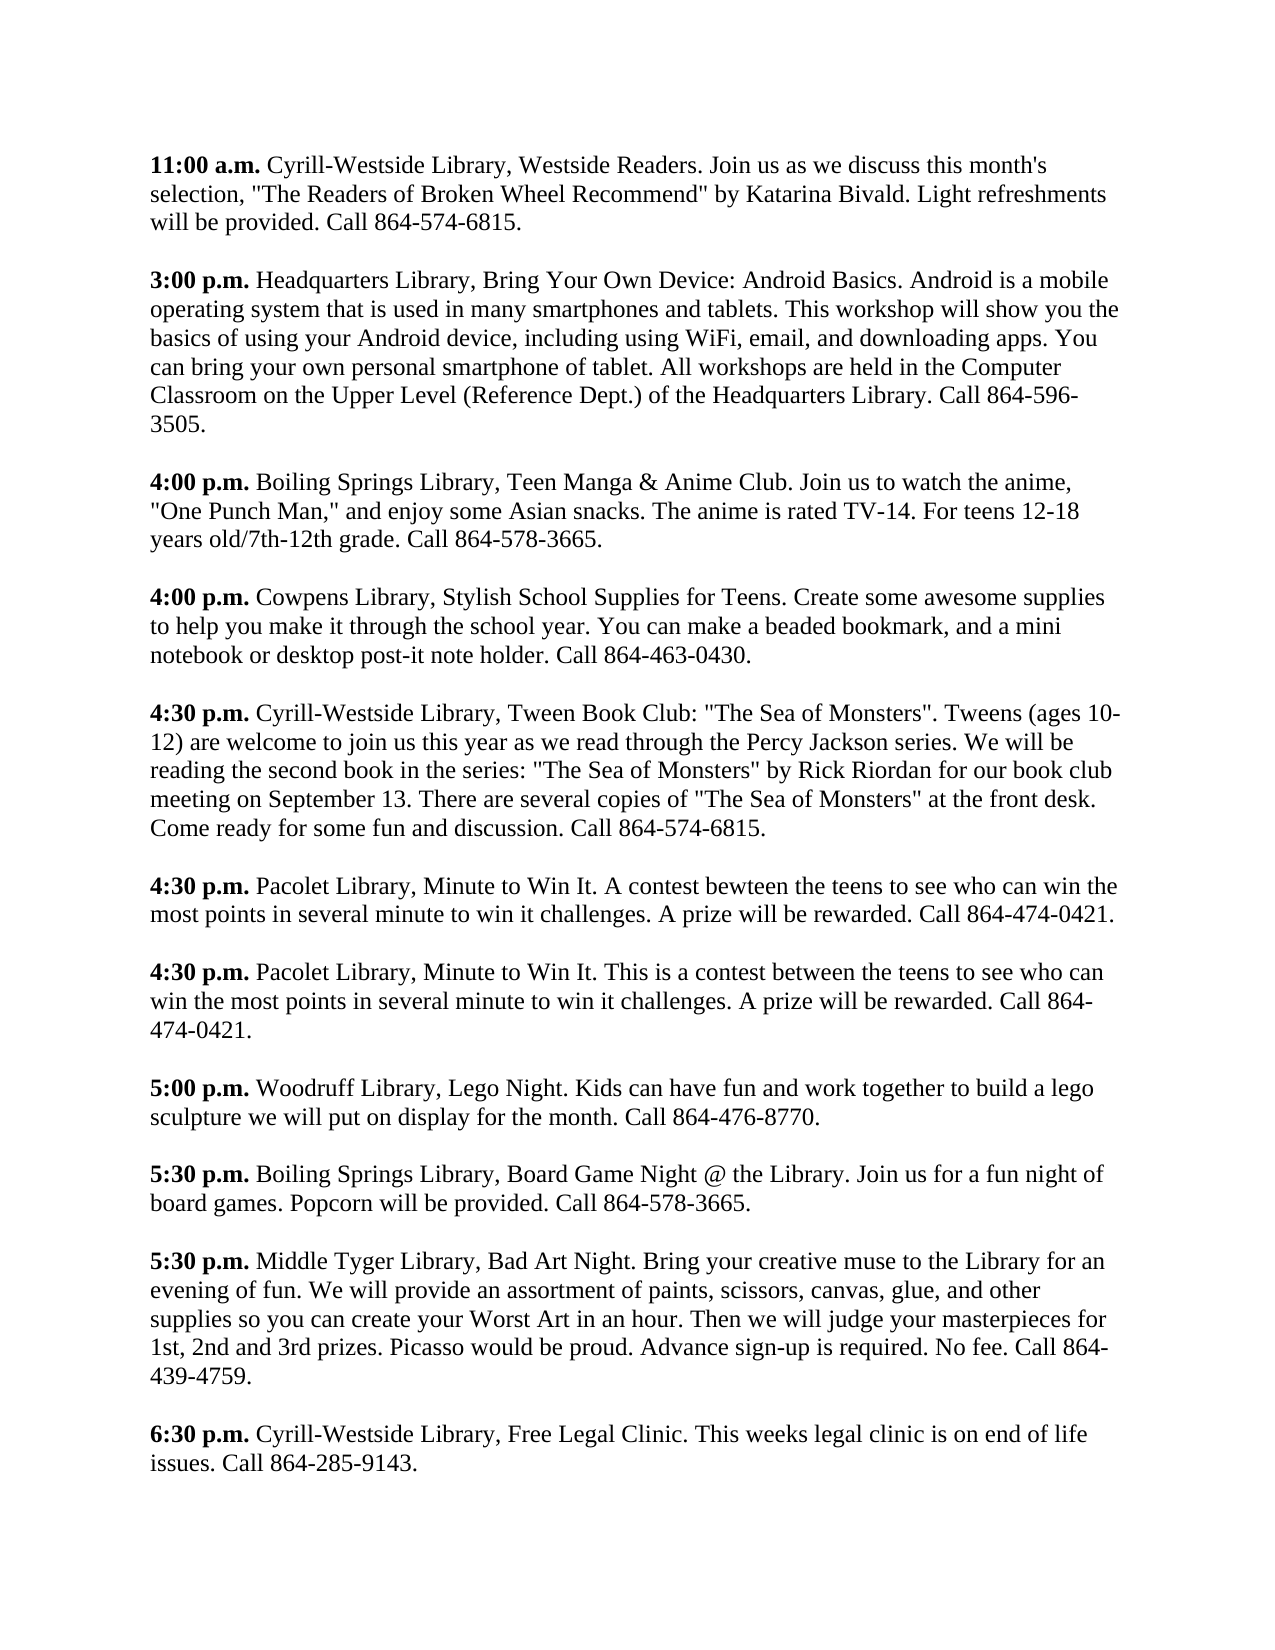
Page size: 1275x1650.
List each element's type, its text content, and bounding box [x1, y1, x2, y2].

text 4:30 p.m. Pacolet Library, Minute to Win It. This is a contest between the teens to see who can win the most points in several minute to win it challenges. A prize will be rewarded. Call 864-474-0421. [150, 957, 1125, 1044]
text 4:30 p.m. Pacolet Library, Minute to Win It. A contest bewteen the teens to see who can win the most points in several minute to win it challenges. A prize will be rewarded. Call 864-474-0421. [150, 871, 1125, 928]
text 4:30 p.m. Cyrill-Westside Library, Tween Book Club: "The Sea of Monsters". Tweens (ages 10-12) are welcome to join us this year as we read through the Percy Jackson series. We will be reading the second book in the series: "The Sea of Monsters" by Rick Riordan for our book club meeting on September 13. There are several copies of "The Sea of Monsters" at the front desk. Come ready for some fun and discussion. Call 864-574-6815. [150, 698, 1125, 842]
text 5:00 p.m. Woodruff Library, Lego Night. Kids can have fun and work together to build a lego sculpture we will put on display for the month. Call 864-476-8770. [150, 1073, 1125, 1130]
text 3:00 p.m. Headquarters Library, Bring Your Own Device: Android Basics. Android is a mobile operating system that is used in many smartphones and tablets. This workshop will show you the basics of using your Android device, including using WiFi, email, and downloading apps. You can bring your own personal smartphone of tablet. All workshops are held in the Computer Classroom on the Upper Level (Reference Dept.) of the Headquarters Library. Call 864-596-3505. [150, 265, 1125, 438]
text 5:30 p.m. Middle Tyger Library, Bad Art Night. Bring your creative muse to the Library for an evening of fun. We will provide an assortment of paints, scissors, canvas, glue, and other supplies so you can create your Worst Art in an hour. Then we will judge your masterpieces for 1st, 2nd and 3rd prizes. Picasso would be proud. Advance sign-up is required. No fee. Call 864-439-4759. [150, 1246, 1125, 1390]
text 4:00 p.m. Cowpens Library, Stylish School Supplies for Teens. Create some awesome supplies to help you make it through the school year. You can make a beaded bookmark, and a mini notebook or desktop post-it note holder. Call 864-463-0430. [150, 582, 1125, 669]
text 4:00 p.m. Boiling Springs Library, Teen Manga & Anime Club. Join us to watch the anime, "One Punch Man," and enjoy some Asian snacks. The anime is rated TV-14. For teens 12-18 years old/7th-12th grade. Call 864-578-3665. [150, 467, 1125, 553]
text 6:30 p.m. Cyrill-Westside Library, Free Legal Clinic. This weeks legal clinic is on end of life issues. Call 864-285-9143. [150, 1419, 1125, 1477]
text 11:00 a.m. Cyrill-Westside Library, Westside Readers. Join us as we discuss this month's selection, "The Readers of Broken Wheel Recommend" by Katarina Bivald. Light refreshments will be provided. Call 864-574-6815. [150, 150, 1125, 236]
text 5:30 p.m. Boiling Springs Library, Board Game Night @ the Library. Join us for a fun night of board games. Popcorn will be provided. Call 864-578-3665. [150, 1159, 1125, 1217]
